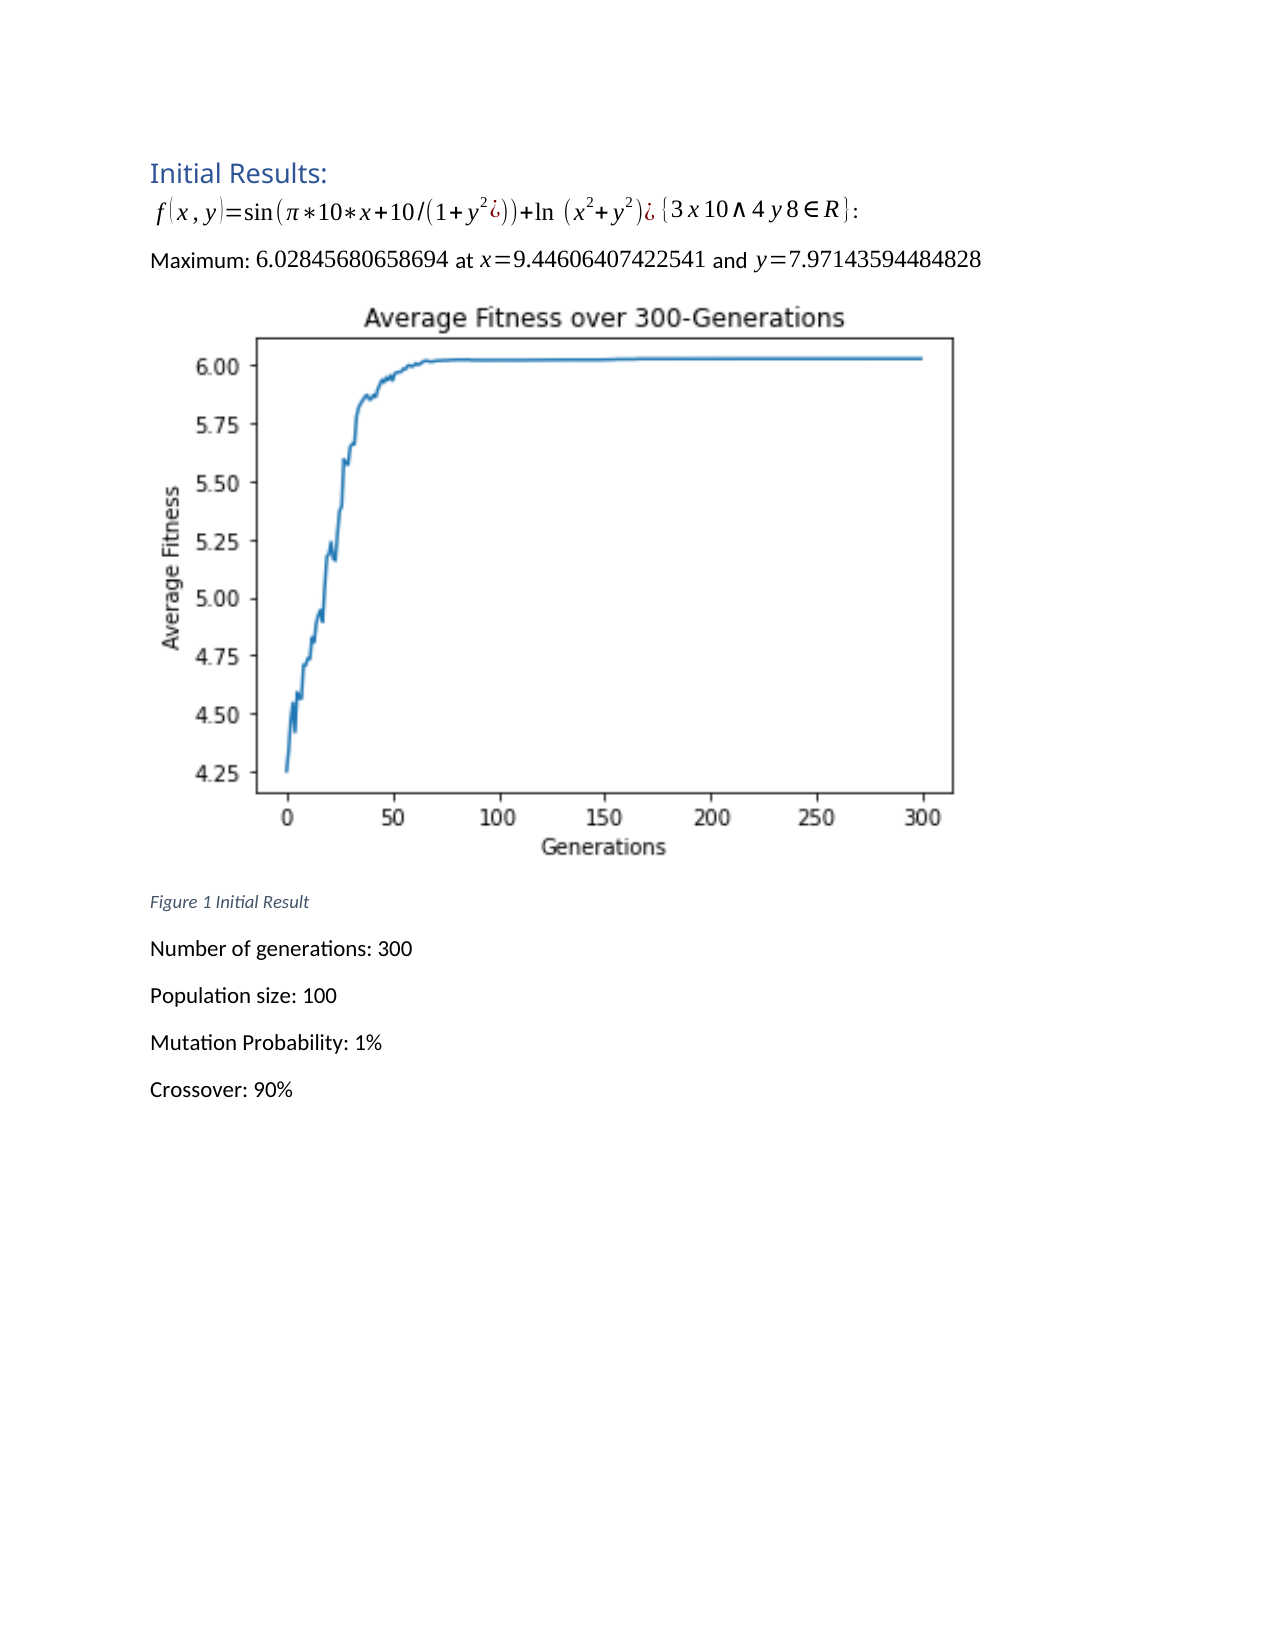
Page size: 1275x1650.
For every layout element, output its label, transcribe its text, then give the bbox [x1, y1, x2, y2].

text Population size: 100 [150, 981, 1125, 1009]
subtitle Initial Results: [150, 154, 1125, 191]
text Number of generations: 300 [150, 934, 1125, 962]
text Maximum: at and [150, 246, 1125, 274]
text Mutation Probability: 1% [150, 1028, 1125, 1056]
picture [150, 292, 967, 872]
text : [150, 194, 1125, 227]
text Crossover: 90% [150, 1075, 1125, 1103]
